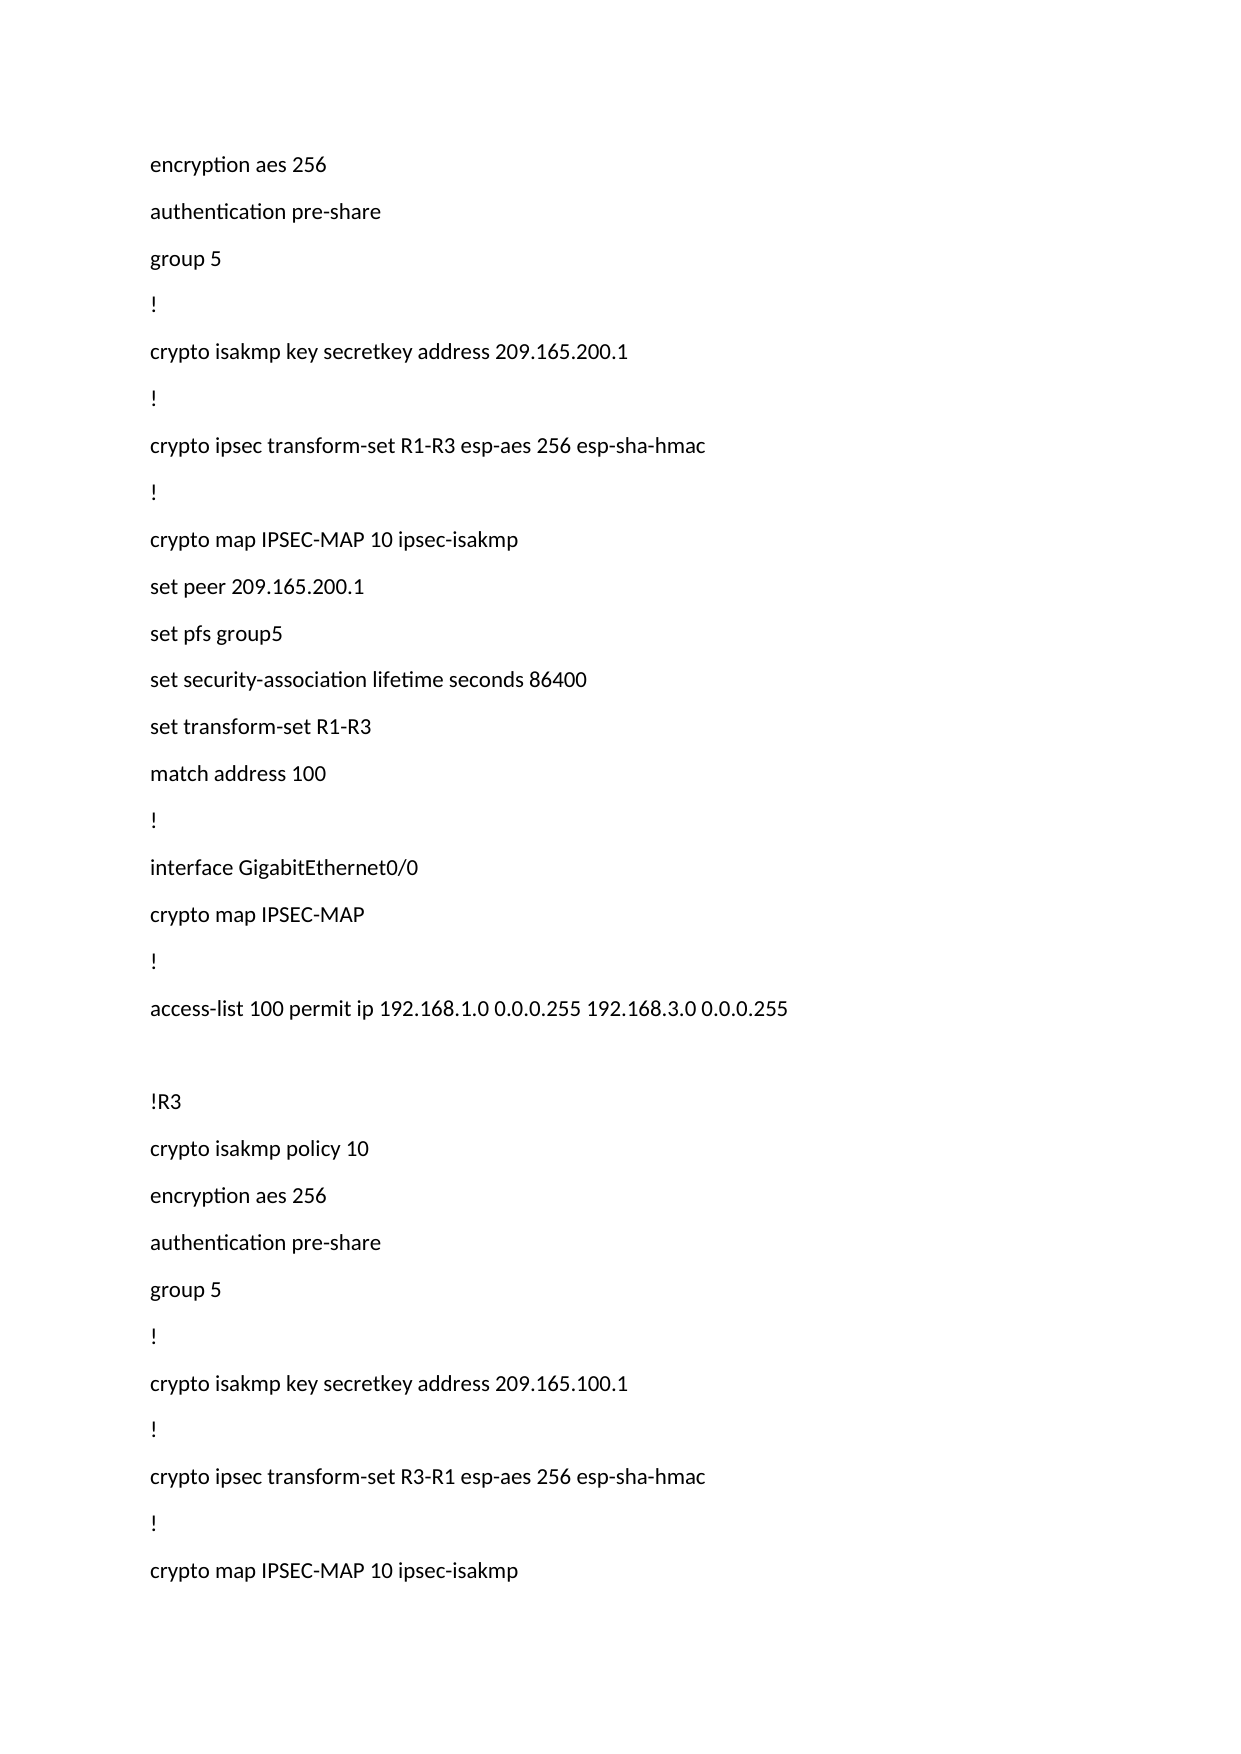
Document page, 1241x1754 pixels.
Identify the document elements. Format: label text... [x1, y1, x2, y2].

text match address 100 [150, 759, 1090, 787]
text ! [150, 806, 1090, 834]
text ! [150, 947, 1090, 975]
text ! [150, 478, 1090, 506]
text set security-association lifetime seconds 86400 [150, 666, 1090, 694]
text crypto isakmp key secretkey address 209.165.100.1 [150, 1369, 1090, 1397]
text set pfs group5 [150, 619, 1090, 647]
text access-list 100 permit ip 192.168.1.0 0.0.0.255 192.168.3.0 0.0.0.255 [150, 994, 1090, 1022]
text encryption aes 256 [150, 150, 1090, 178]
text crypto map IPSEC-MAP 10 ipsec-isakmp [150, 1556, 1090, 1584]
text authentication pre-share [150, 197, 1090, 225]
text crypto ipsec transform-set R3-R1 esp-aes 256 esp-sha-hmac [150, 1462, 1090, 1491]
text !R3 [150, 1087, 1090, 1116]
text interface GigabitEthernet0/0 [150, 853, 1090, 881]
text ! [150, 384, 1090, 412]
text group 5 [150, 244, 1090, 272]
text group 5 [150, 1275, 1090, 1303]
text crypto map IPSEC-MAP 10 ipsec-isakmp [150, 525, 1090, 553]
text ! [150, 1322, 1090, 1350]
text crypto ipsec transform-set R1-R3 esp-aes 256 esp-sha-hmac [150, 431, 1090, 459]
text set transform-set R1-R3 [150, 712, 1090, 741]
text ! [150, 291, 1090, 319]
text crypto isakmp key secretkey address 209.165.200.1 [150, 337, 1090, 366]
text set peer 209.165.200.1 [150, 572, 1090, 600]
text encryption aes 256 [150, 1181, 1090, 1209]
text ! [150, 1509, 1090, 1537]
text crypto map IPSEC-MAP [150, 900, 1090, 928]
text ! [150, 1416, 1090, 1444]
text authentication pre-share [150, 1228, 1090, 1256]
text crypto isakmp policy 10 [150, 1134, 1090, 1162]
